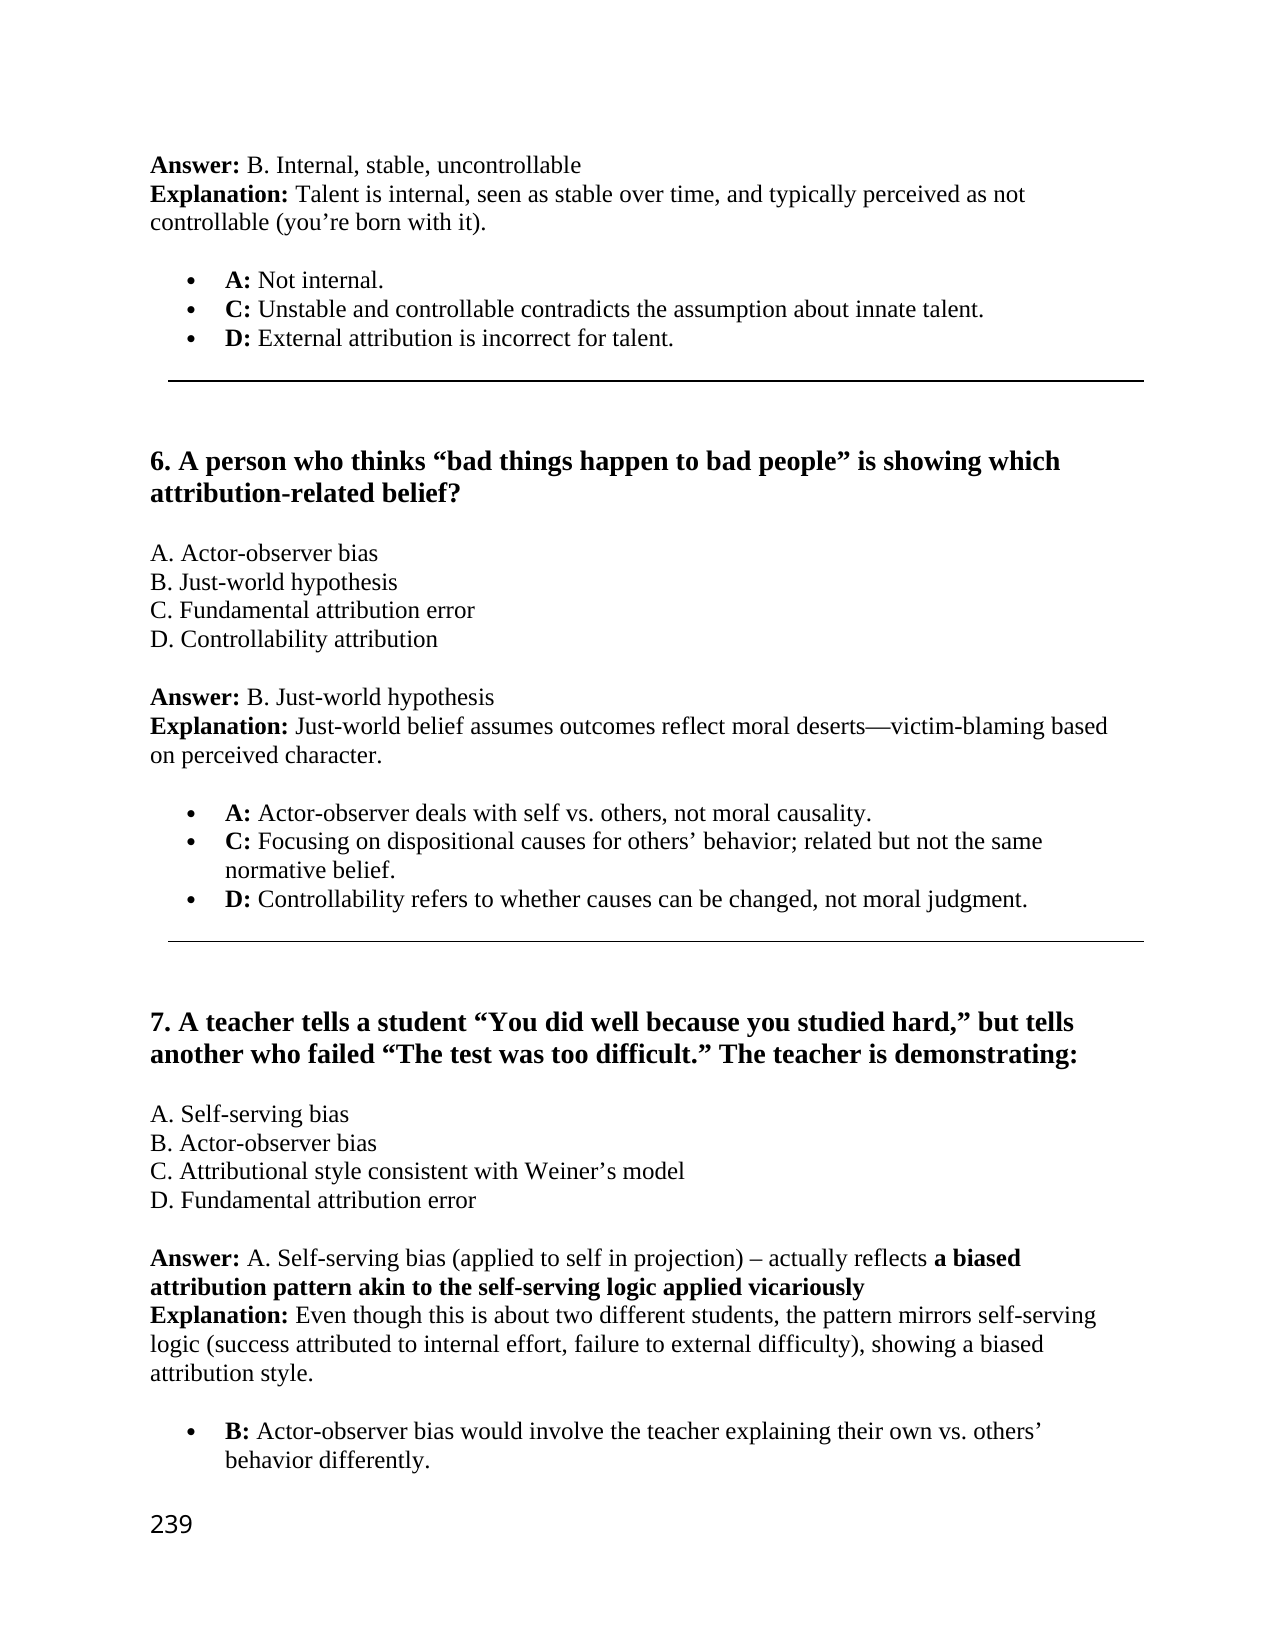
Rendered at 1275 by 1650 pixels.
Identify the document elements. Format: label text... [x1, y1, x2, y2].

text 7. A teacher tells a student “You did well because you studied hard,” but tells another who failed “The test was too difficult.” The teacher is demonstrating: [150, 1005, 1125, 1070]
list B: Actor-observer bias would involve the teacher explaining their own vs. others’ behavior differently. [187, 1416, 1125, 1473]
list C: Focusing on dispositional causes for others’ behavior; related but not the same normative belief. [187, 826, 1125, 884]
text A. Actor-observer bias B. Just-world hypothesis C. Fundamental attribution error D. Controllability attribution [150, 538, 1125, 653]
list D: Controllability refers to whether causes can be changed, not moral judgment. [187, 884, 1125, 913]
list D: External attribution is incorrect for talent. [187, 323, 1125, 352]
text A. Self-serving bias B. Actor-observer bias C. Attributional style consistent with Weiner’s model D. Fundamental attribution error [150, 1099, 1125, 1214]
text Answer: B. Internal, stable, uncontrollable Explanation: Talent is internal, seen as stable over time, and typically perceived as not controllable (you’re born with it). [150, 150, 1125, 236]
text Answer: A. Self-serving bias (applied to self in projection) – actually reflects a biased attribution pattern akin to the self-serving logic applied vicariously Explanation: Even though this is about two different students, the pattern mirrors self-serving logic (success attributed to internal effort, failure to external difficulty), showing a biased attribution style. [150, 1243, 1125, 1387]
list A: Not internal. [187, 265, 1125, 294]
text 6. A person who thinks “bad things happen to bad people” is showing which attribution-related belief? [150, 444, 1125, 509]
text Answer: B. Just-world hypothesis Explanation: Just-world belief assumes outcomes reflect moral deserts—victim-blaming based on perceived character. [150, 682, 1125, 768]
list A: Actor-observer deals with self vs. others, not moral causality. [187, 798, 1125, 826]
list C: Unstable and controllable contradicts the assumption about innate talent. [187, 294, 1125, 323]
